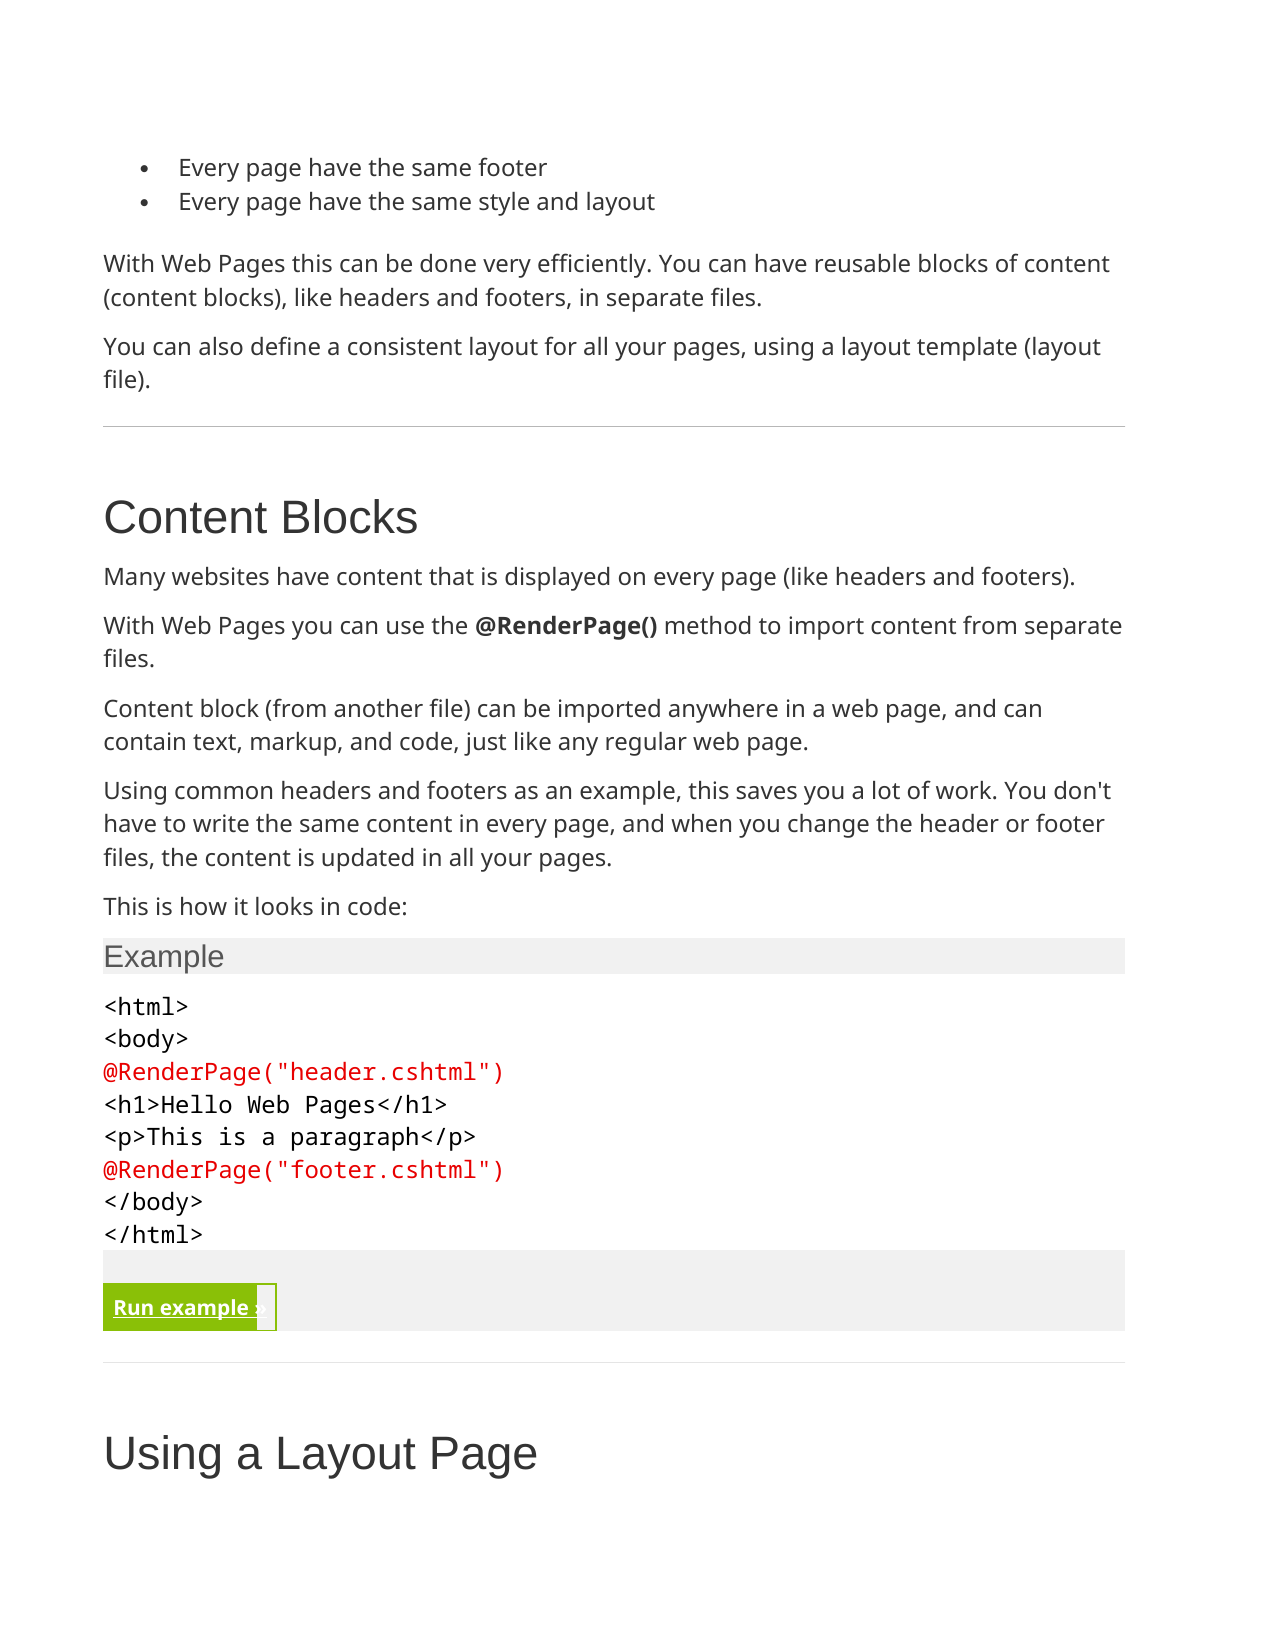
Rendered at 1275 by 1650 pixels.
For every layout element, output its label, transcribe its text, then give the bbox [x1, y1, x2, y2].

text You can also define a consistent layout for all your pages, using a layout template (layout file). [103, 328, 1125, 395]
text Content block (from another file) can be imported anywhere in a web page, and can contain text, markup, and code, just like any regular web page. [103, 691, 1125, 757]
text Using common headers and footers as an example, this saves you a lot of work. You don't have to write the same content in every page, and when you change the header or footer files, the content is updated in all your pages. [103, 773, 1125, 873]
text Using a Layout Page [103, 1425, 1125, 1479]
text With Web Pages you can use the @RenderPage() method to import content from separate files. [103, 608, 1125, 675]
list Every page have the same style and layout [141, 183, 1125, 217]
list Every page have the same footer [141, 150, 1125, 183]
text Content Blocks [103, 489, 1125, 543]
text Run example » [103, 1250, 1125, 1331]
text This is how it looks in code: [103, 889, 1125, 922]
text Many websites have content that is displayed on every page (like headers and footers). [103, 559, 1125, 592]
text Example [103, 938, 1125, 974]
text With Web Pages this can be done very efficiently. You can have reusable blocks of content (content blocks), like headers and footers, in separate files. [103, 246, 1125, 313]
text <html> <body> @RenderPage("header.cshtml") <h1>Hello Web Pages</h1> <p>This is a paragraph</p> @RenderPage("footer.cshtml") </body> </html> [103, 989, 1125, 1250]
